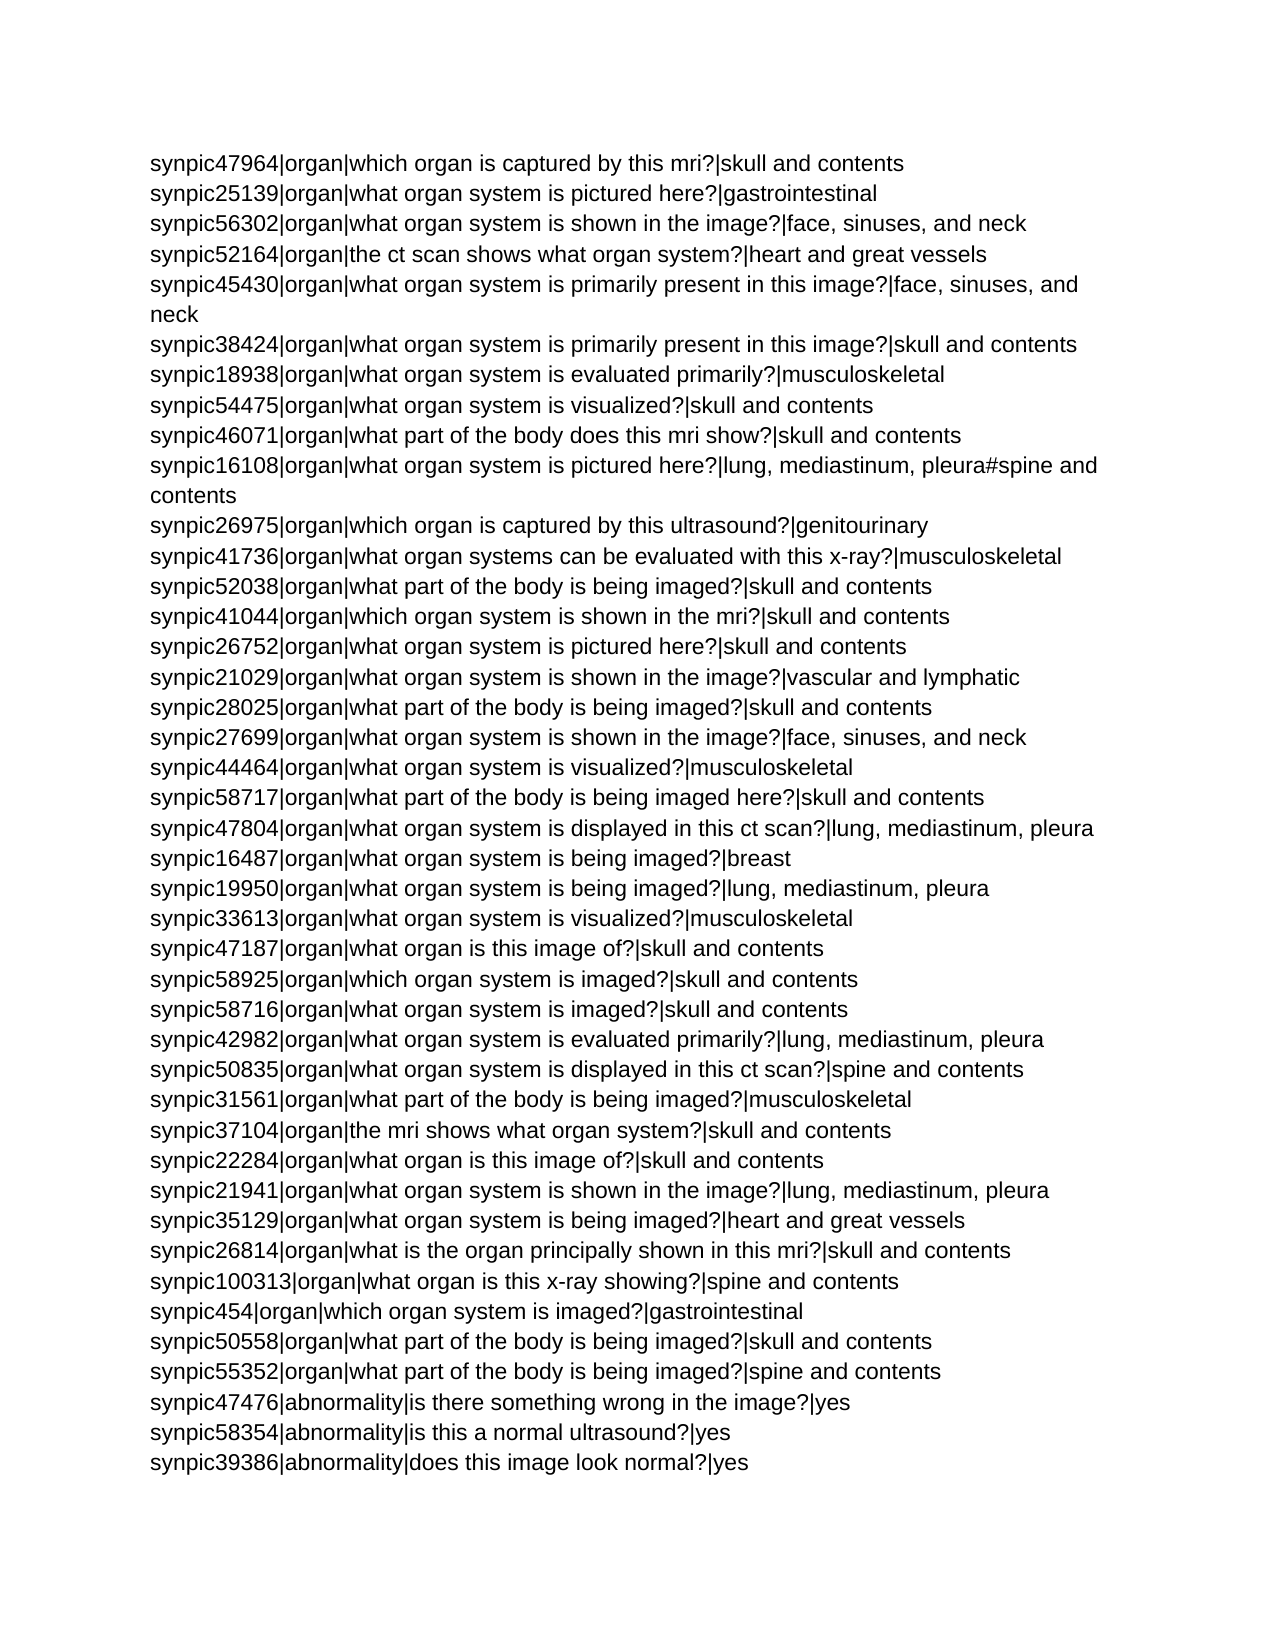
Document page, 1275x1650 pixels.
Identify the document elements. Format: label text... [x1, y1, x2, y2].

text synpic25139|organ|what organ system is pictured here?|gastrointestinal [150, 180, 1125, 207]
text synpic39386|abnormality|does this image look normal?|yes [150, 1449, 1125, 1475]
text synpic26752|organ|what organ system is pictured here?|skull and contents [150, 633, 1125, 660]
text synpic100313|organ|what organ is this x-ray showing?|spine and contents [150, 1268, 1125, 1294]
text synpic454|organ|which organ system is imaged?|gastrointestinal [150, 1298, 1125, 1324]
text synpic41044|organ|which organ system is shown in the mri?|skull and contents [150, 603, 1125, 629]
text synpic47964|organ|which organ is captured by this mri?|skull and contents [150, 150, 1125, 176]
text synpic47476|abnormality|is there something wrong in the image?|yes [150, 1388, 1125, 1415]
text synpic56302|organ|what organ system is shown in the image?|face, sinuses, and neck [150, 210, 1125, 237]
text synpic50835|organ|what organ system is displayed in this ct scan?|spine and contents [150, 1056, 1125, 1083]
text synpic55352|organ|what part of the body is being imaged?|spine and contents [150, 1358, 1125, 1385]
text synpic47804|organ|what organ system is displayed in this ct scan?|lung, mediastinum, pleura [150, 814, 1125, 841]
text synpic58354|abnormality|is this a normal ultrasound?|yes [150, 1419, 1125, 1445]
text synpic16108|organ|what organ system is pictured here?|lung, mediastinum, pleura#spine and contents [150, 452, 1125, 509]
text synpic45430|organ|what organ system is primarily present in this image?|face, sinuses, and neck [150, 271, 1125, 327]
text synpic27699|organ|what organ system is shown in the image?|face, sinuses, and neck [150, 724, 1125, 750]
text synpic50558|organ|what part of the body is being imaged?|skull and contents [150, 1328, 1125, 1354]
text synpic26975|organ|which organ is captured by this ultrasound?|genitourinary [150, 512, 1125, 539]
text synpic54475|organ|what organ system is visualized?|skull and contents [150, 392, 1125, 418]
text synpic18938|organ|what organ system is evaluated primarily?|musculoskeletal [150, 361, 1125, 388]
text synpic58716|organ|what organ system is imaged?|skull and contents [150, 996, 1125, 1022]
text synpic52038|organ|what part of the body is being imaged?|skull and contents [150, 573, 1125, 599]
text synpic42982|organ|what organ system is evaluated primarily?|lung, mediastinum, pleura [150, 1026, 1125, 1052]
text synpic58717|organ|what part of the body is being imaged here?|skull and contents [150, 784, 1125, 811]
text synpic16487|organ|what organ system is being imaged?|breast [150, 845, 1125, 871]
text synpic19950|organ|what organ system is being imaged?|lung, mediastinum, pleura [150, 875, 1125, 901]
text synpic44464|organ|what organ system is visualized?|musculoskeletal [150, 754, 1125, 781]
text synpic46071|organ|what part of the body does this mri show?|skull and contents [150, 422, 1125, 448]
text synpic22284|organ|what organ is this image of?|skull and contents [150, 1147, 1125, 1173]
text synpic52164|organ|the ct scan shows what organ system?|heart and great vessels [150, 241, 1125, 267]
text synpic38424|organ|what organ system is primarily present in this image?|skull and contents [150, 331, 1125, 358]
text synpic21029|organ|what organ system is shown in the image?|vascular and lymphatic [150, 663, 1125, 690]
text synpic28025|organ|what part of the body is being imaged?|skull and contents [150, 694, 1125, 720]
text synpic26814|organ|what is the organ principally shown in this mri?|skull and contents [150, 1237, 1125, 1264]
text synpic21941|organ|what organ system is shown in the image?|lung, mediastinum, pleura [150, 1177, 1125, 1203]
text synpic58925|organ|which organ system is imaged?|skull and contents [150, 966, 1125, 992]
text synpic47187|organ|what organ is this image of?|skull and contents [150, 935, 1125, 962]
text synpic33613|organ|what organ system is visualized?|musculoskeletal [150, 905, 1125, 932]
text synpic37104|organ|the mri shows what organ system?|skull and contents [150, 1117, 1125, 1143]
text synpic41736|organ|what organ systems can be evaluated with this x-ray?|musculoskeletal [150, 543, 1125, 569]
text synpic31561|organ|what part of the body is being imaged?|musculoskeletal [150, 1086, 1125, 1113]
text synpic35129|organ|what organ system is being imaged?|heart and great vessels [150, 1207, 1125, 1234]
